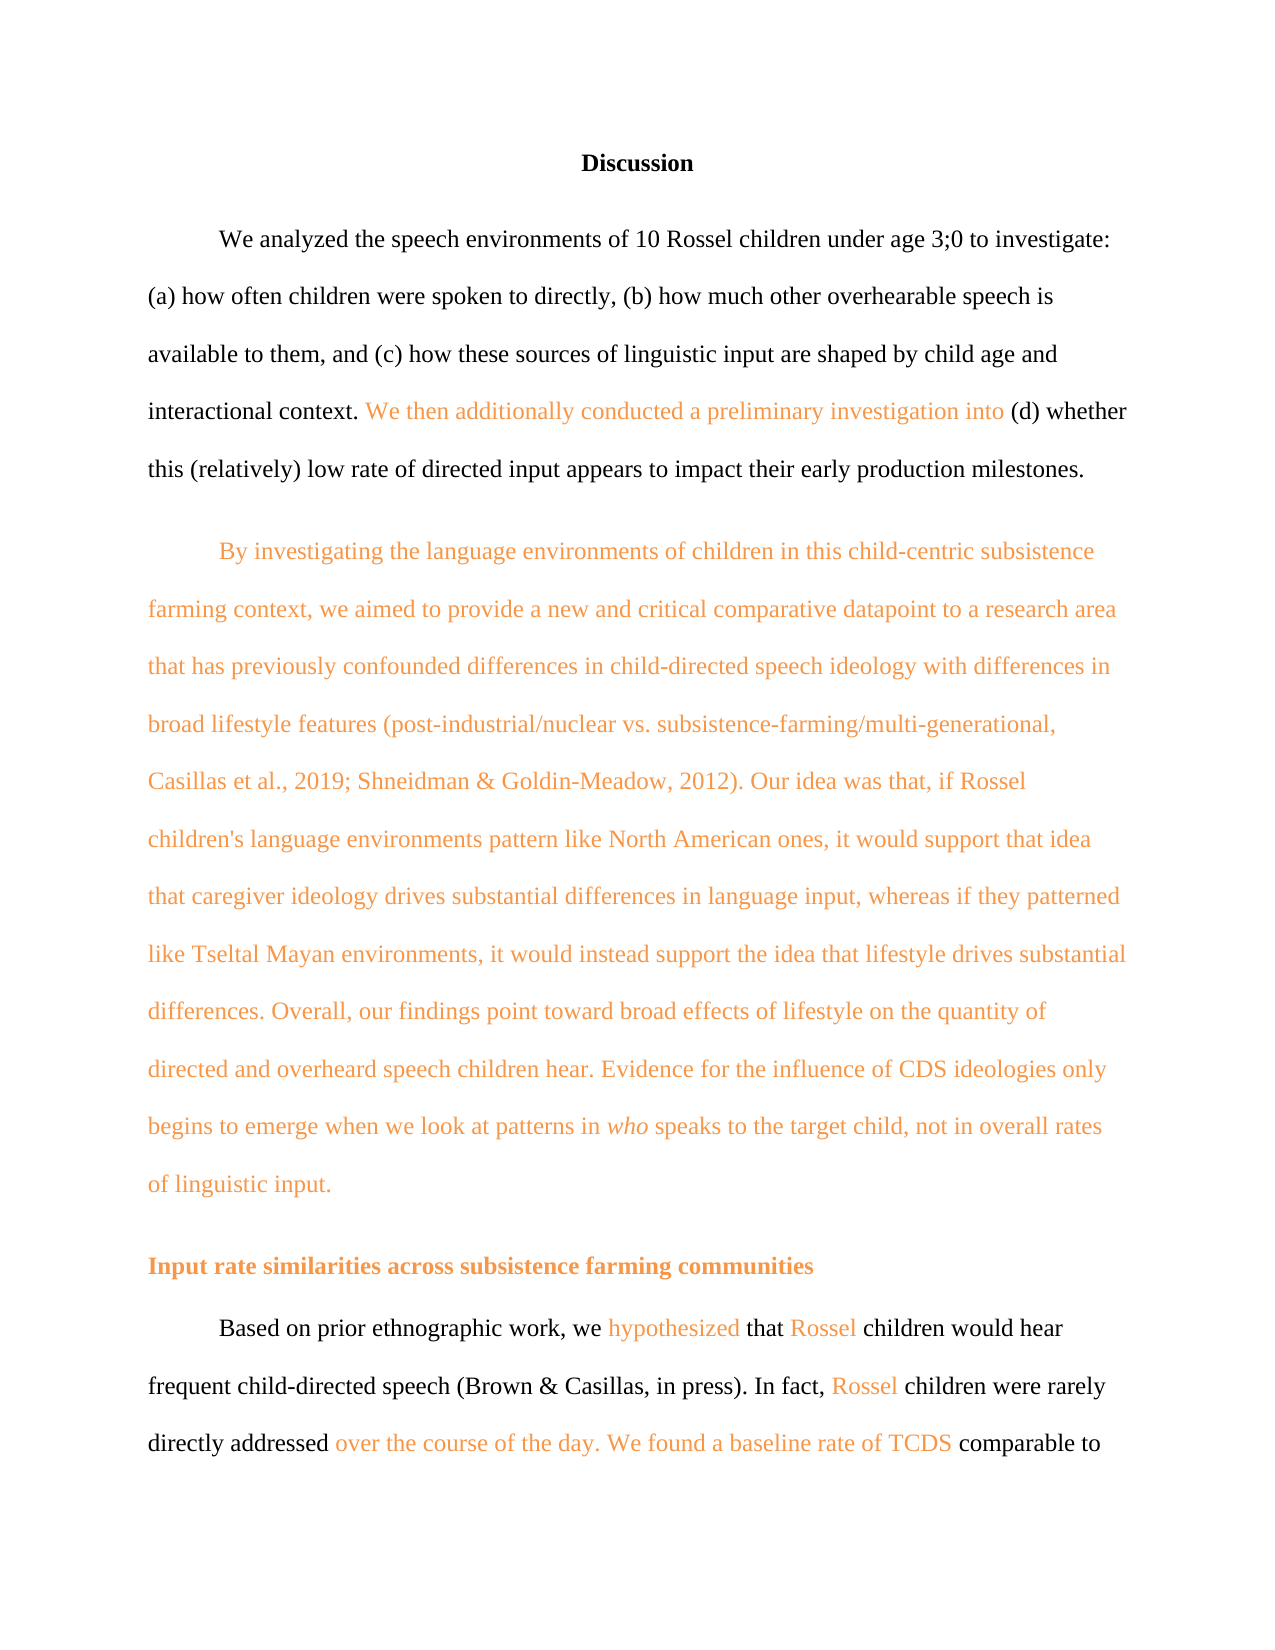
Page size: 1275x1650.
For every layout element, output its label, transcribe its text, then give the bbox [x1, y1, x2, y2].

subtitle Input rate similarities across subsistence farming communities [148, 1251, 1127, 1280]
text By investigating the language environments of children in this child-centric subsistence farming context, we aimed to provide a new and critical comparative datapoint to a research area that has previously confounded differences in child-directed speech ideology with differences in broad lifestyle features (post-industrial/nuclear vs. subsistence-farming/multi-generational, Casillas et al., 2019; Shneidman & Goldin-Meadow, 2012). Our idea was that, if Rossel children's language environments pattern like North American ones, it would support that idea that caregiver ideology drives substantial differences in language input, whereas if they patterned like Tseltal Mayan environments, it would instead support the idea that lifestyle drives substantial differences. Overall, our findings point toward broad effects of lifestyle on the quantity of directed and overheard speech children hear. Evidence for the influence of CDS ideologies only begins to emerge when we look at patterns in who speaks to the target child, not in overall rates of linguistic input. [148, 536, 1127, 1198]
text We analyzed the speech environments of 10 Rossel children under age 3;0 to investigate: (a) how often children were spoken to directly, (b) how much other overhearable speech is available to them, and (c) how these sources of linguistic input are shaped by child age and interactional context. We then additionally conducted a preliminary investigation into (d) whether this (relatively) low rate of directed input appears to impact their early production milestones. [148, 224, 1127, 483]
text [148, 1313, 1127, 1457]
subtitle Discussion [148, 148, 1127, 176]
